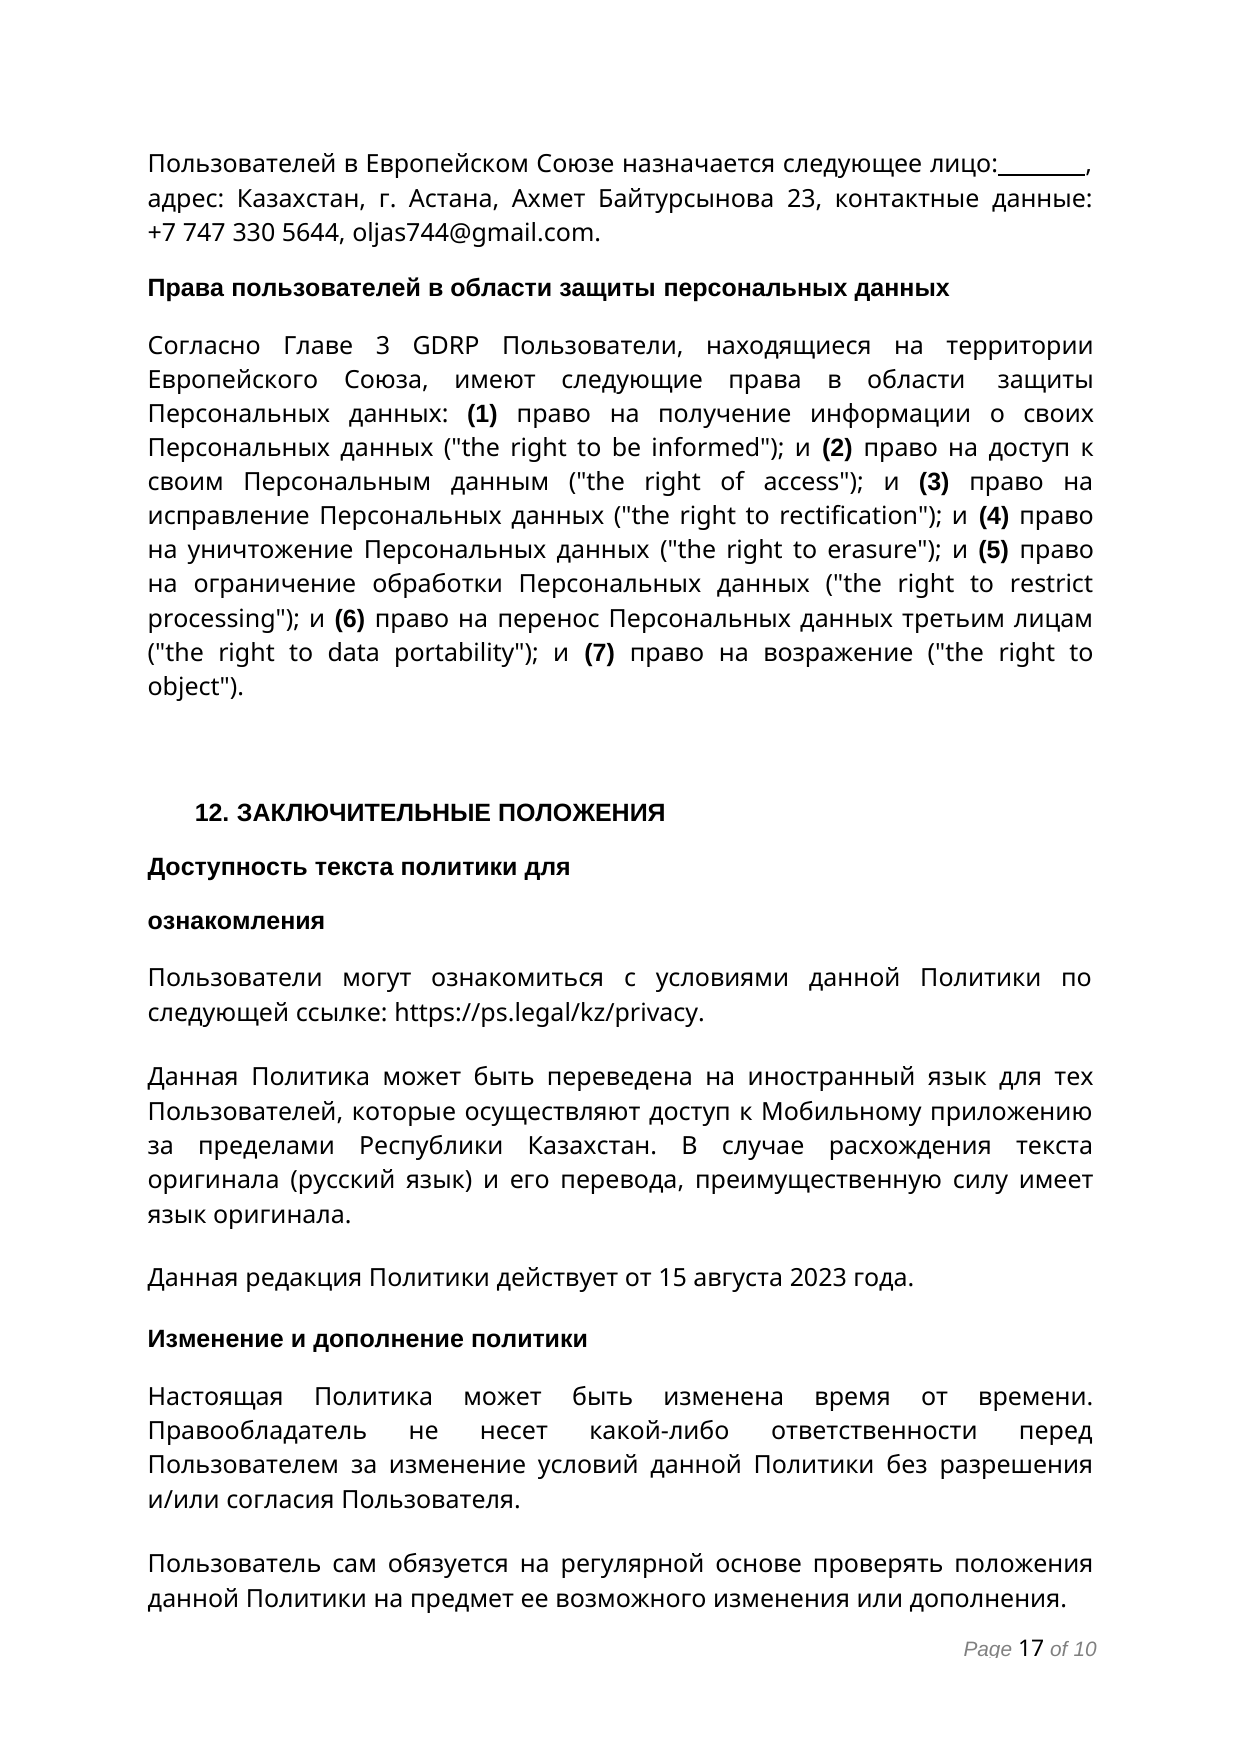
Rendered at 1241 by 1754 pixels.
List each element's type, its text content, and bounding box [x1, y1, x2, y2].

subtitle ЗАКЛЮЧИТЕЛЬНЫЕ ПОЛОЖЕНИЯ Доступность текста политики для ознакомления [147, 798, 755, 934]
text Согласно Главе 3 GDRP Пользователи, находящиеся на территории Европейского Союза, имеют следующие права в области защиты Персональных данных: (1) право на получение информации о своих Персональных данных ("the right to be informed"); и (2) право на доступ к своим Персональным данным ("the right of access"); и (3) право на исправление Персональных данных ("the right to rectification"); и (4) право на уничтожение Персональных данных ("the right to erasure"); и (5) право на ограничение обработки Персональных данных ("the right to restrict processing"); и (6) право на перенос Персональных данных третьим лицам ("the right to data portability"); и (7) право на возражение ("the right to object"). [147, 328, 1094, 702]
text Пользователей в Европейском Союзе назначается следующее лицо: , адрес: Казахстан, г. Астана, Ахмет Байтурсынова 23, контактные данные: +7 747 330 5644, oljas744@gmail.com. [147, 146, 1093, 249]
subtitle Права пользователей в области защиты персональных данных [147, 273, 1105, 302]
text Настоящая Политика может быть изменена время от времени. Правообладатель не несет какой-либо ответственности перед Пользователем за изменение условий данной Политики без разрешения и/или согласия Пользователя. [147, 1378, 1093, 1516]
text Данная Политика может быть переведена на иностранный язык для тех Пользователей, которые осуществляют доступ к Мобильному приложению за пределами Республики Казахстан. В случае расхождения текста оригинала (русский язык) и его перевода, преимущественную силу имеет язык оригинала. [147, 1059, 1093, 1230]
subtitle Изменение и дополнение политики [147, 1324, 1105, 1353]
text Пользователь сам обязуется на регулярной основе проверять положения данной Политики на предмет ее возможного изменения или дополнения. [147, 1545, 1094, 1614]
text Данная редакция Политики действует от 15 августа 2023 годa. [147, 1260, 1105, 1294]
text Пользователи могут ознакомиться с условиями данной Политики по следующей ссылке: https://ps.legal/kz/privacy. [147, 960, 1093, 1028]
